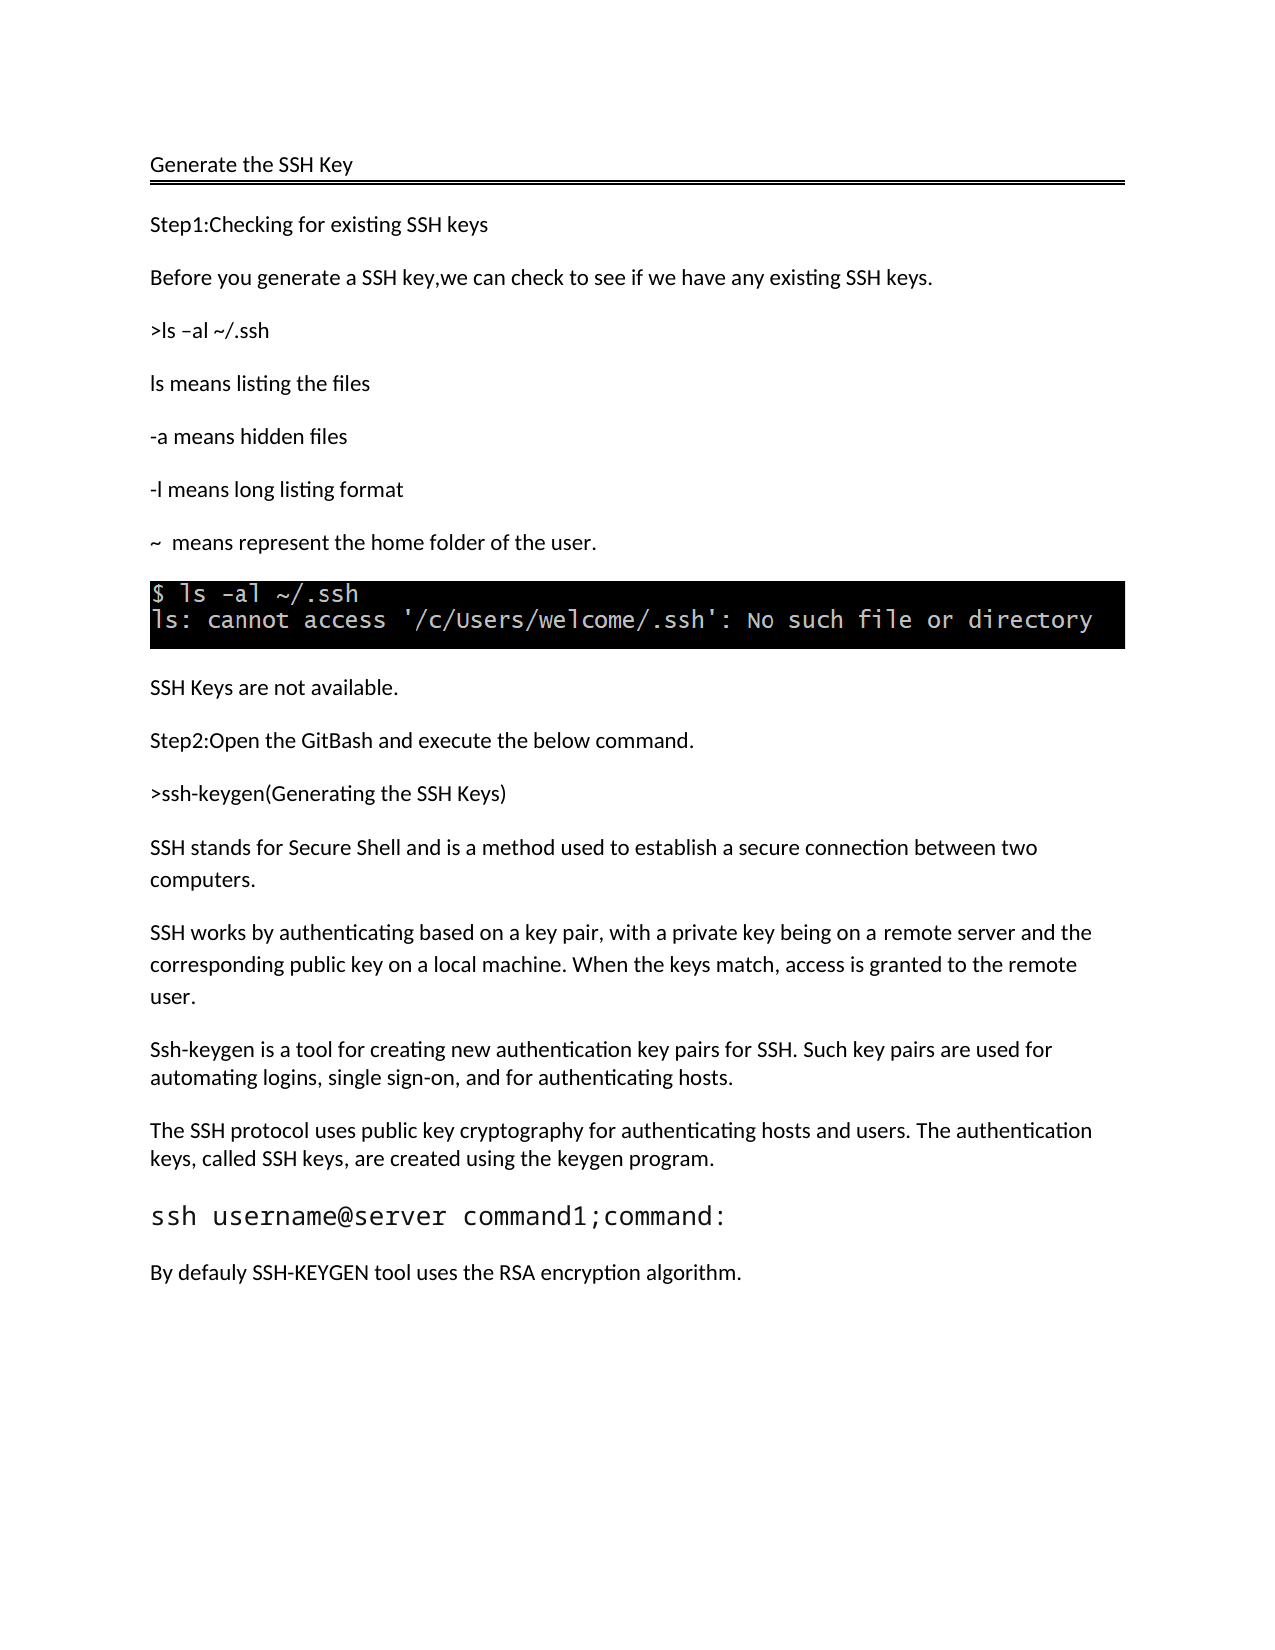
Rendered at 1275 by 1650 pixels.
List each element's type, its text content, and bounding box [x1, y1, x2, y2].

text Step1:Checking for existing SSH keys [150, 210, 1125, 238]
text >ssh-keygen(Generating the SSH Keys) [150, 779, 1125, 808]
text Before you generate a SSH key,we can check to see if we have any existing SSH keys. [150, 263, 1125, 291]
text SSH works by authenticating based on a key pair, with a private key being on a remote server and the corresponding public key on a local machine. When the keys match, access is granted to the remote user. [150, 918, 1125, 1010]
text SSH Keys are not available. [150, 673, 1125, 702]
text The SSH protocol uses public key cryptography for authenticating hosts and users. The authentication keys, called SSH keys, are created using the keygen program. [150, 1116, 1125, 1172]
text Generate the SSH Key [150, 150, 1125, 180]
text By defauly SSH-KEYGEN tool uses the RSA encryption algorithm. [150, 1258, 1125, 1286]
text -a means hidden files [150, 422, 1125, 450]
text ~ means represent the home folder of the user. [150, 528, 1125, 556]
text SSH stands for Secure Shell and is a method used to establish a secure connection between two computers. [150, 833, 1125, 893]
text ls means listing the files [150, 369, 1125, 397]
text >ls –al ~/.ssh [150, 316, 1125, 344]
text Ssh-keygen is a tool for creating new authentication key pairs for SSH. Such key pairs are used for automating logins, single sign-on, and for authenticating hosts. [150, 1035, 1125, 1091]
text -l means long listing format [150, 475, 1125, 503]
text ssh username@server command1;command: [150, 1197, 1125, 1233]
picture [150, 581, 1125, 649]
text Step2:Open the GitBash and execute the below command. [150, 727, 1125, 754]
